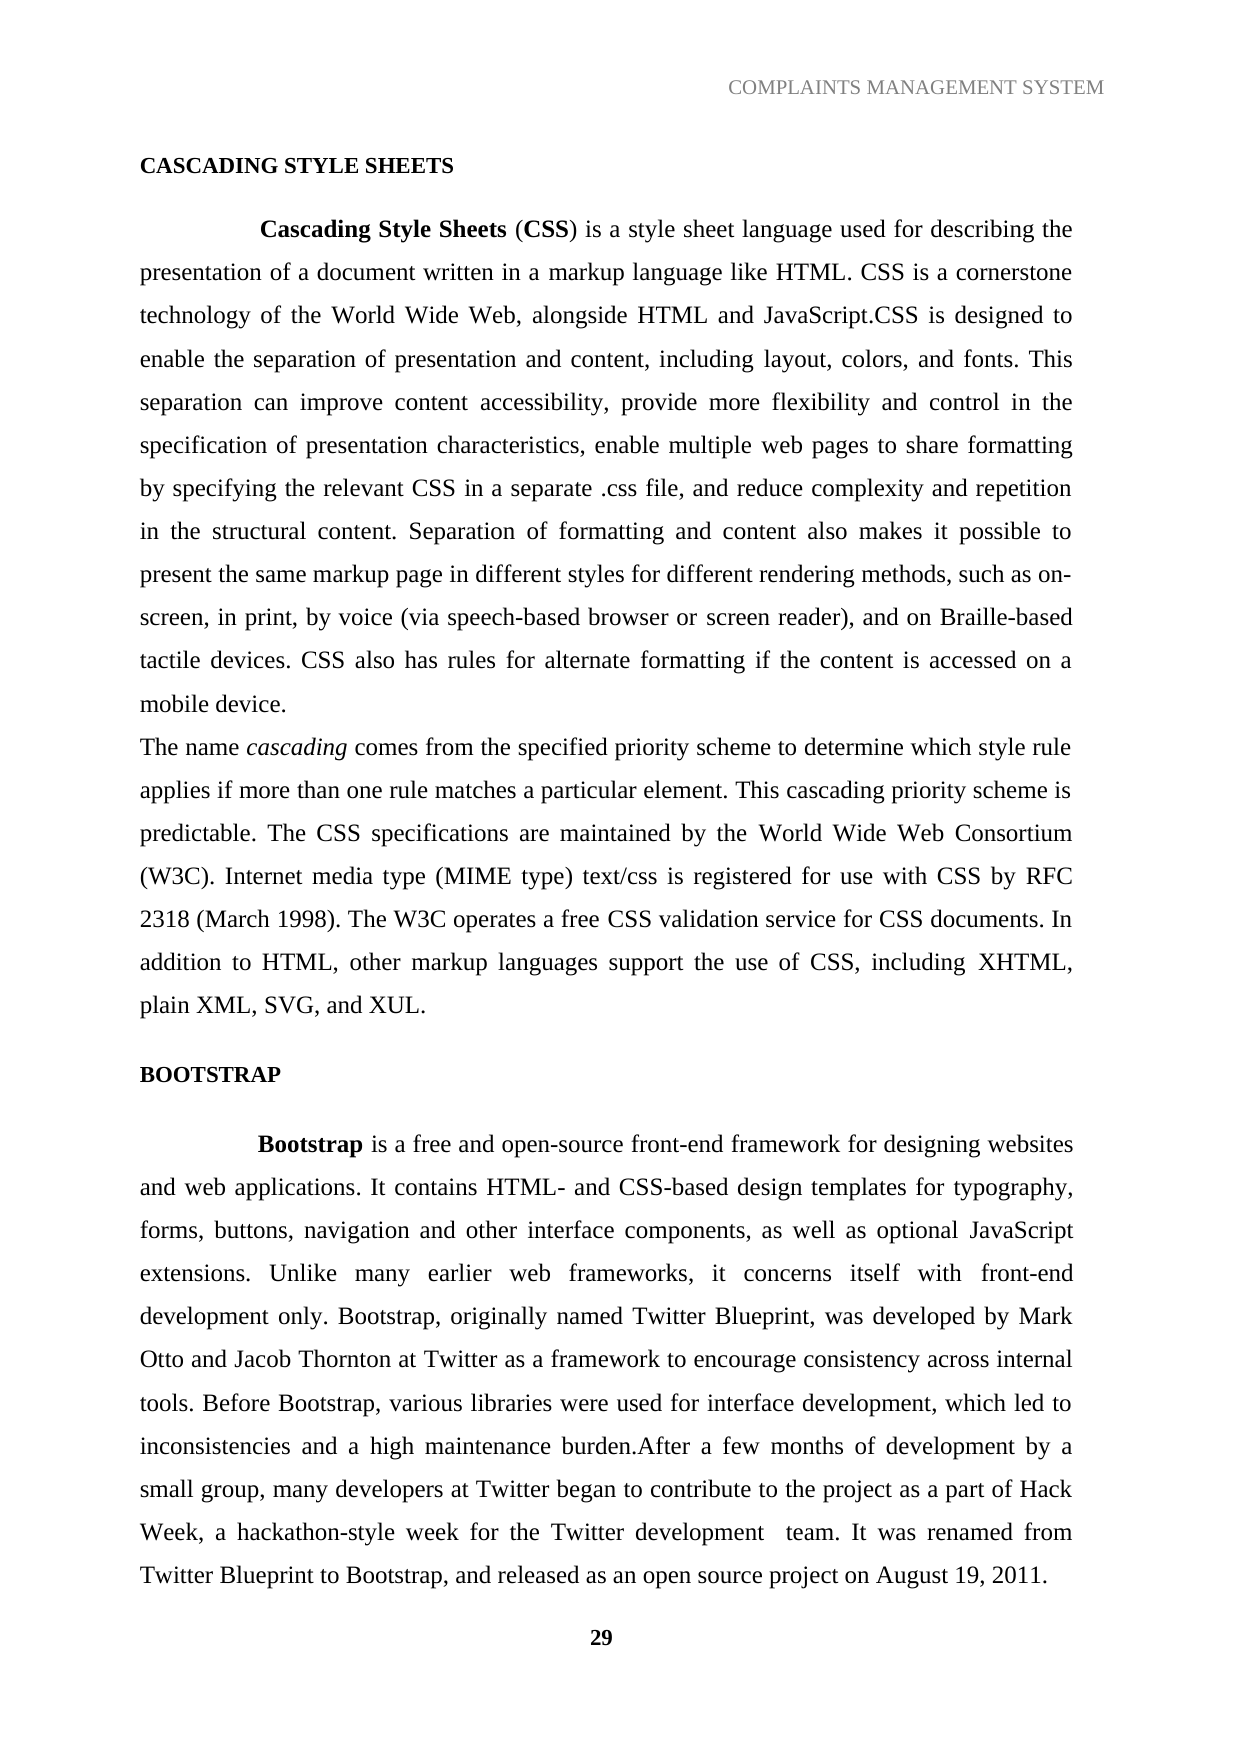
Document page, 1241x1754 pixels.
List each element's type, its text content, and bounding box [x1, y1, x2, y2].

text BOOTSTRAP [139, 1061, 1103, 1088]
text Bootstrap is a free and open-source front-end framework for designing websites and web applications. It contains HTML- and CSS-based design templates for typography, forms, buttons, navigation and other interface components, as well as optional JavaScript extensions. Unlike many earlier web frameworks, it concerns itself with front-end development only. Bootstrap, originally named Twitter Blueprint, was developed by Mark Otto and Jacob Thornton at Twitter as a framework to encourage consistency across internal tools. Before Bootstrap, various libraries were used for interface development, which led to inconsistencies and a high maintenance burden.After a few months of development by a small group, many developers at Twitter began to contribute to the project as a part of Hack Week, a hackathon-style week for the Twitter development team. It was renamed from Twitter Blueprint to Bootstrap, and released as an open source project on August 19, 2011. [139, 1129, 1073, 1589]
text CASCADING STYLE SHEETS [139, 152, 1103, 178]
text The name cascading comes from the specified priority scheme to determine which style rule applies if more than one rule matches a particular element. This cascading priority scheme is predictable. The CSS specifications are maintained by the World Wide Web Consortium (W3C). Internet media type (MIME type) text/css is registered for use with CSS by RFC 2318 (March 1998). The W3C operates a free CSS validation service for CSS documents. In addition to HTML, other markup languages support the use of CSS, including XHTML, plain XML, SVG, and XUL. [139, 732, 1073, 1019]
text Cascading Style Sheets (CSS) is a style sheet language used for describing the presentation of a document written in a markup language like HTML. CSS is a cornerstone technology of the World Wide Web, alongside HTML and JavaScript.CSS is designed to enable the separation of presentation and content, including layout, colors, and fonts. This separation can improve content accessibility, provide more flexibility and control in the specification of presentation characteristics, enable multiple web pages to share formatting by specifying the relevant CSS in a separate .css file, and reduce complexity and repetition in the structural content. Separation of formatting and content also makes it possible to present the same markup page in different styles for different rendering methods, such as on-screen, in print, by voice (via speech-based browser or screen reader), and on Braille-based tactile devices. CSS also has rules for alternate formatting if the content is accessed on a mobile device. [139, 214, 1073, 717]
